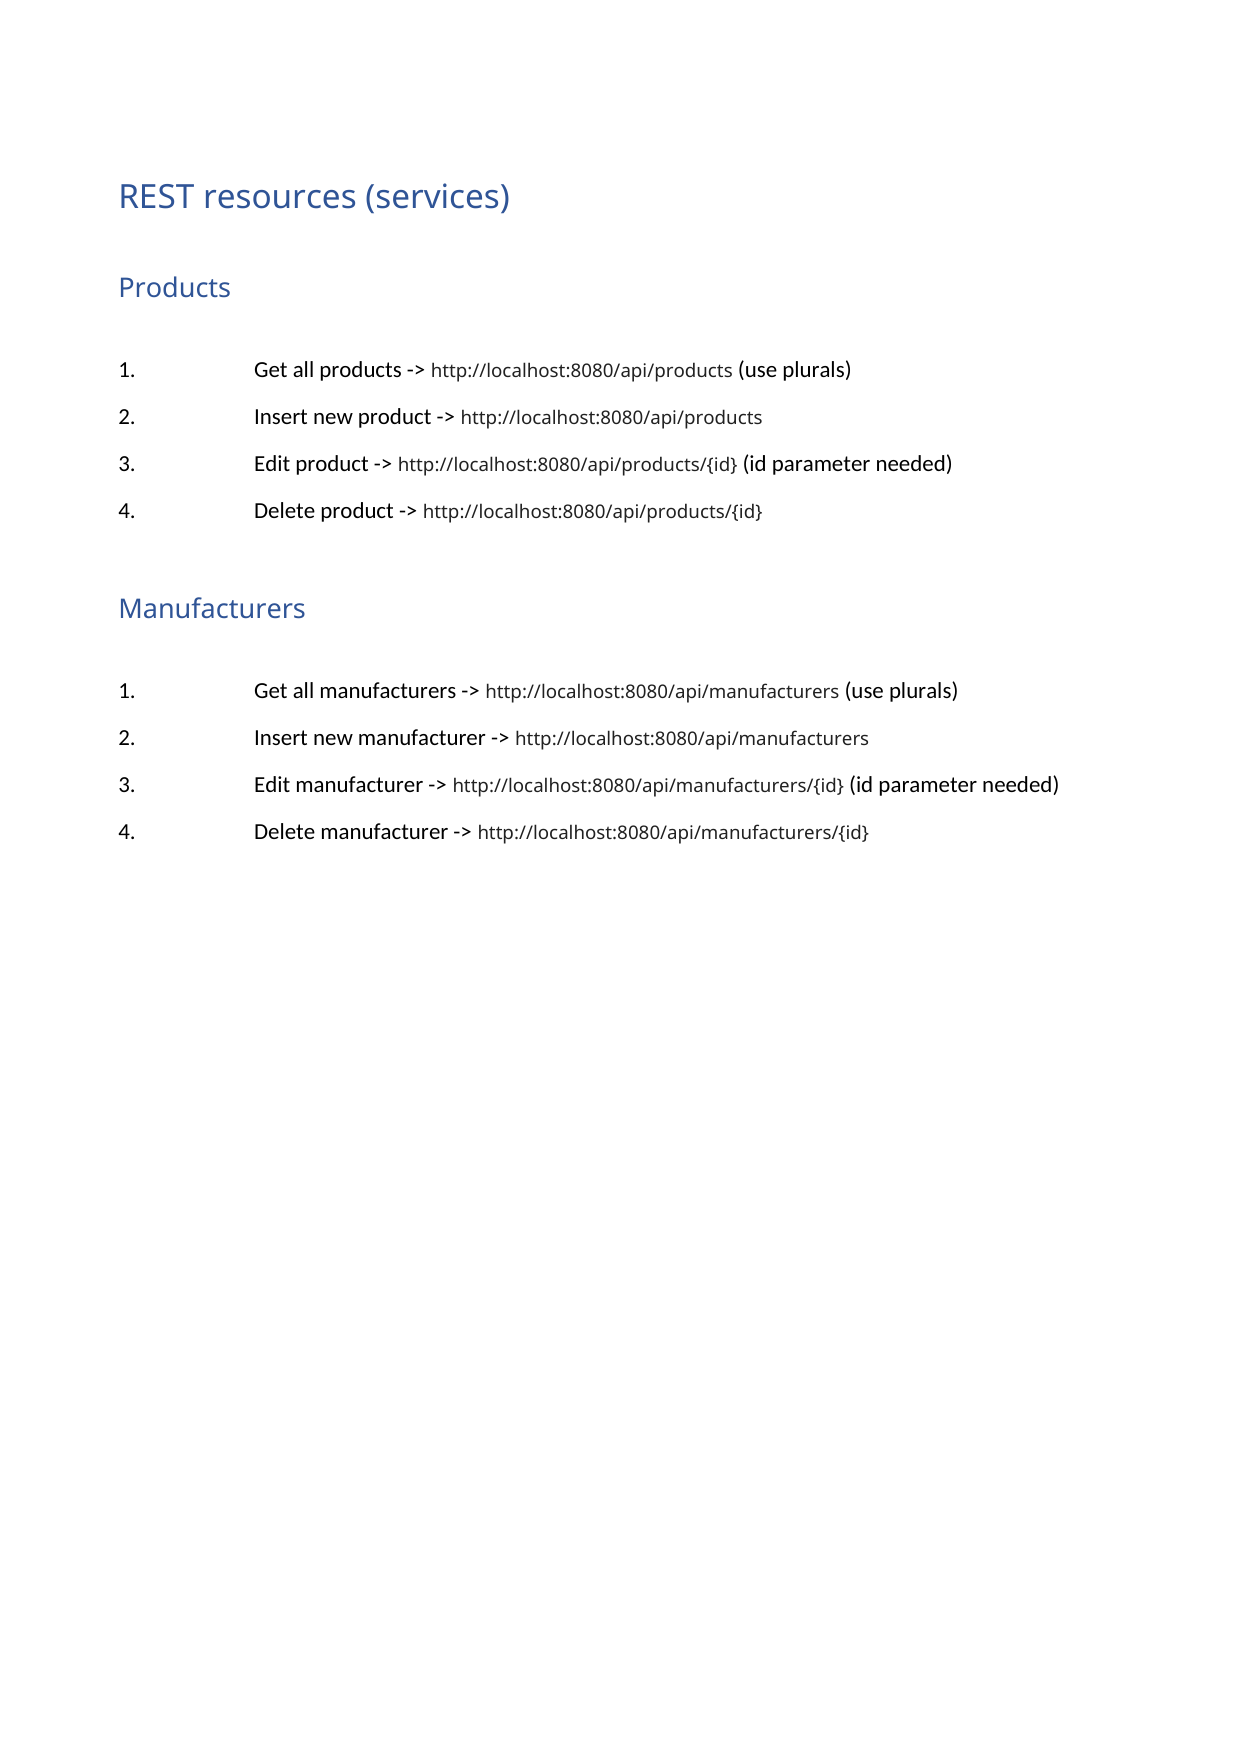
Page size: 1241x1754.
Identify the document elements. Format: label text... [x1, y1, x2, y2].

text 4. Delete product -> http://localhost:8080/api/products/{id} [118, 496, 1122, 524]
text 4. Delete manufacturer -> http://localhost:8080/api/manufacturers/{id} [118, 817, 1122, 845]
subtitle Manufacturers [118, 589, 1122, 626]
text 1. Get all products -> http://localhost:8080/api/products (use plurals) [118, 355, 1122, 383]
text 3. Edit manufacturer -> http://localhost:8080/api/manufacturers/{id} (id parameter needed) [118, 770, 1122, 798]
subtitle Products [118, 268, 1122, 305]
text 2. Insert new product -> http://localhost:8080/api/products [118, 402, 1122, 430]
subtitle REST resources (services) [118, 173, 1122, 218]
text 1. Get all manufacturers -> http://localhost:8080/api/manufacturers (use plurals) [118, 676, 1122, 704]
text 3. Edit product -> http://localhost:8080/api/products/{id} (id parameter needed) [118, 449, 1122, 477]
text 2. Insert new manufacturer -> http://localhost:8080/api/manufacturers [118, 723, 1122, 751]
